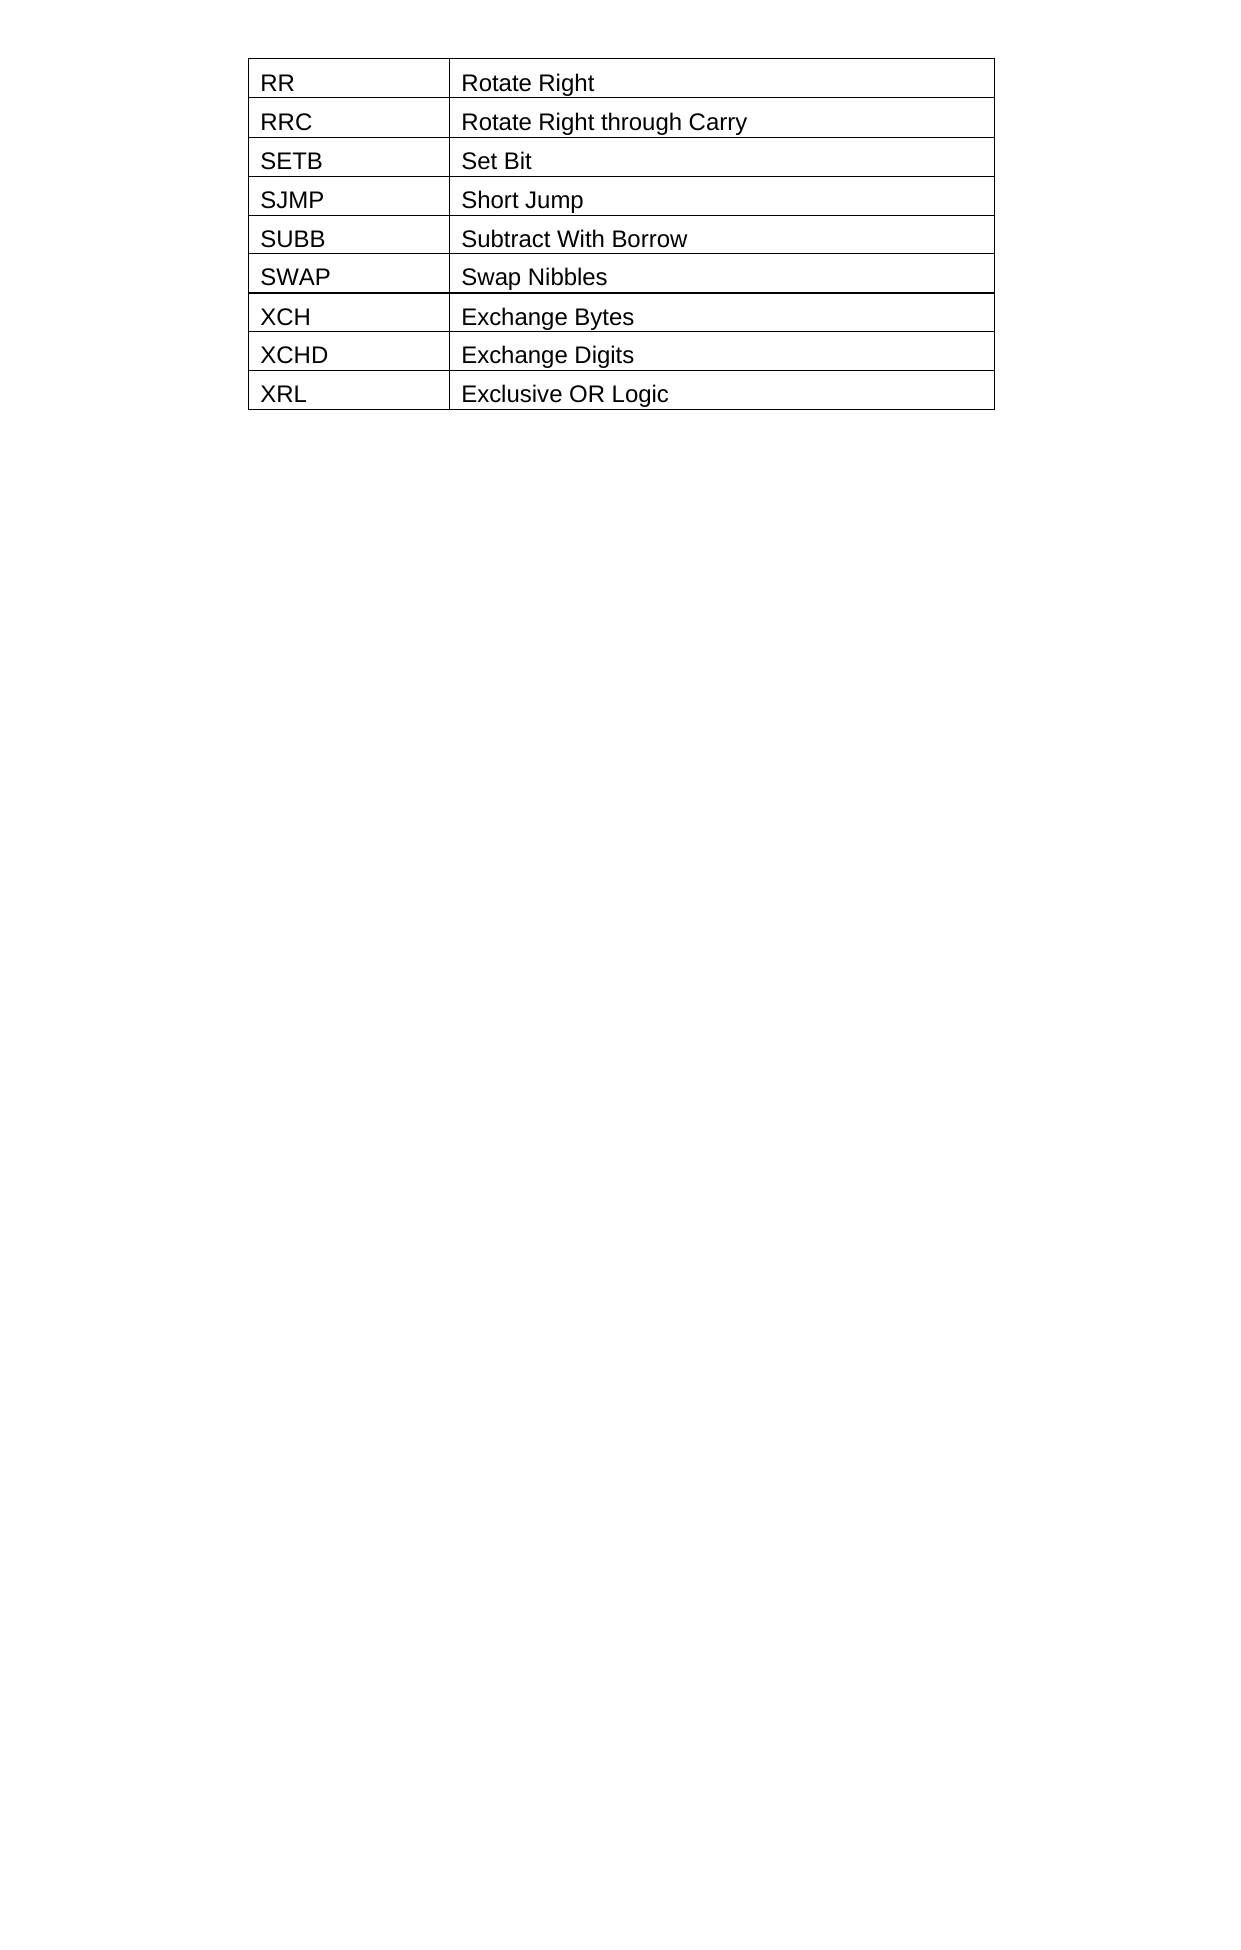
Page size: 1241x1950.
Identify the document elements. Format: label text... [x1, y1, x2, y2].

table_cell Exchange Bytes [450, 294, 994, 331]
table_cell SUBB [249, 216, 449, 253]
table_cell XRL [249, 371, 449, 409]
table_cell Rotate Right through Carry [450, 98, 994, 137]
table_header Rotate Right [450, 59, 994, 97]
table_cell XCHD [249, 332, 449, 370]
table_header RR [249, 59, 449, 97]
table_cell SWAP [249, 254, 449, 292]
table_cell SETB [249, 138, 449, 176]
table_cell Exclusive OR Logic [450, 371, 994, 409]
table_cell Short Jump [450, 177, 994, 214]
table_cell Exchange Digits [450, 332, 994, 370]
table_cell Swap Nibbles [450, 254, 994, 292]
table_cell Subtract With Borrow [450, 216, 994, 253]
table_cell SJMP [249, 177, 449, 214]
table_cell RRC [249, 98, 449, 137]
table_cell XCH [249, 294, 449, 331]
table_cell Set Bit [450, 138, 994, 176]
